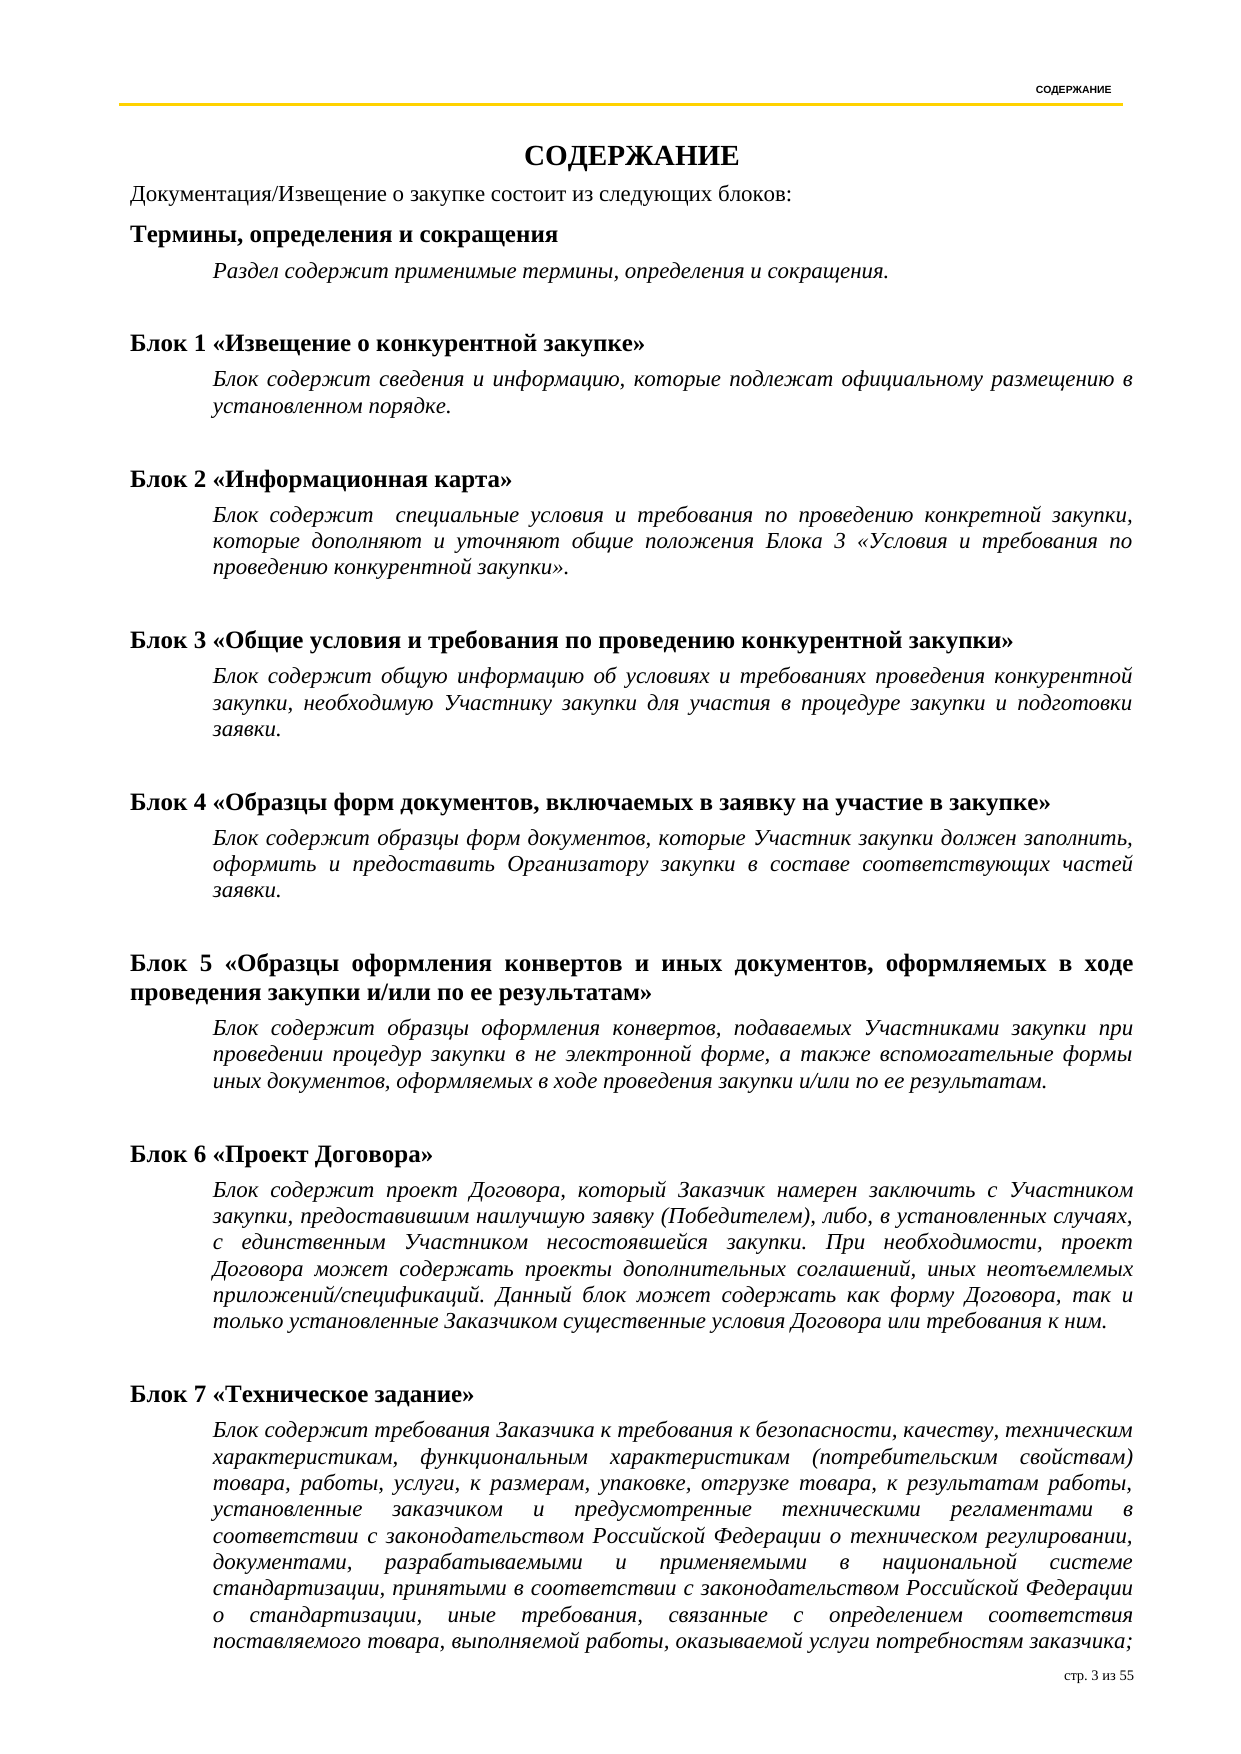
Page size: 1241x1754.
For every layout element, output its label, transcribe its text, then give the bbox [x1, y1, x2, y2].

text Блок 3 «Общие условия и требования по проведению конкурентной закупки» [130, 625, 1134, 654]
text Блок содержит образцы форм документов, которые Участник закупки должен заполнить, оформить и предоставить Организатору закупки в составе соответствующих частей заявки. [213, 824, 1134, 903]
text Блок содержит образцы оформления конвертов, подаваемых Участниками закупки при проведении процедур закупки в не электронной форме, а также вспомогательные формы иных документов, оформляемых в ходе проведения закупки и/или по ее результатам. [213, 1014, 1134, 1093]
text Содержание [130, 138, 1134, 171]
text Блок 4 «Образцы форм документов, включаемых в заявку на участие в закупке» [130, 787, 1134, 816]
text Блок содержит сведения и информацию, которые подлежат официальному размещению в установленном порядке. [213, 366, 1134, 418]
text Блок содержит общую информацию об условиях и требованиях проведения конкурентной закупки, необходимую Участнику закупки для участия в процедуре закупки и подготовки заявки. [213, 662, 1134, 741]
text Документация/Извещение о закупке состоит из следующих блоков: [130, 180, 1134, 206]
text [213, 1416, 1134, 1653]
text Блок содержит проект Договора, который Заказчик намерен заключить с Участником закупки, предоставившим наилучшую заявку (Победителем), либо, в установленных случаях, с единственным Участником несостоявшейся закупки. При необходимости, проект Договора может содержать проекты дополнительных соглашений, иных неотъемлемых приложений/спецификаций. Данный блок может содержать как форму Договора, так и только установленные Заказчиком существенные условия Договора или требования к ним. [213, 1176, 1134, 1334]
text Блок 7 «Техническое задание» [130, 1379, 1134, 1408]
text Блок 1 «Извещение о конкурентной закупке» [130, 328, 1134, 357]
text Блок содержит специальные условия и требования по проведению конкретной закупки, которые дополняют и уточняют общие положения Блока 3 «Условия и требования по проведению конкурентной закупки». [213, 501, 1134, 580]
text Блок 6 «Проект Договора» [130, 1139, 1134, 1167]
text Блок 5 «Образцы оформления конвертов и иных документов, оформляемых в ходе проведения закупки и/или по ее результатам» [130, 948, 1134, 1006]
text Раздел содержит применимые термины, определения и сокращения. [213, 257, 1134, 283]
text Термины, определения и сокращения [130, 219, 1134, 248]
text Блок 2 «Информационная карта» [130, 464, 1134, 492]
